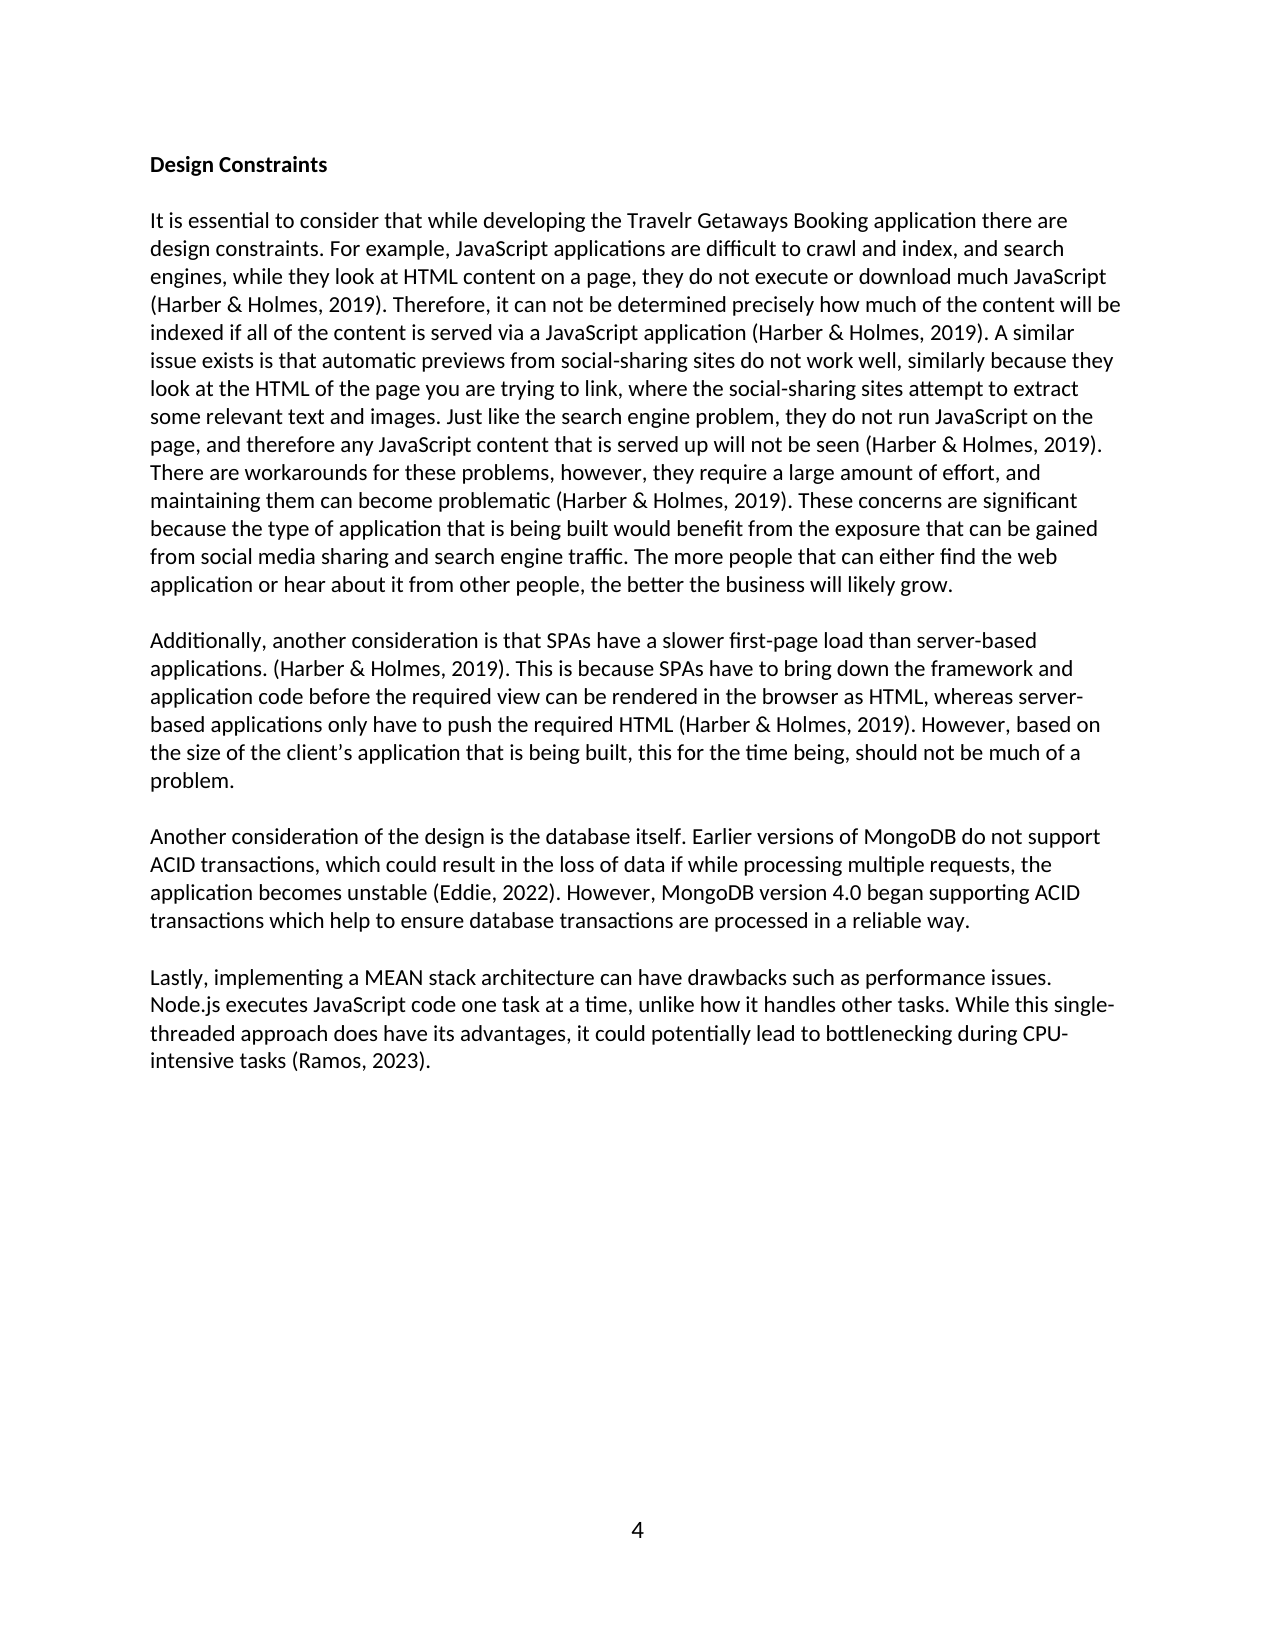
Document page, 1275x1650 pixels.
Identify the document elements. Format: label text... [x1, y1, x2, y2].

text It is essential to consider that while developing the Travelr Getaways Booking application there are design constraints. For example, JavaScript applications are difficult to crawl and index, and search engines, while they look at HTML content on a page, they do not execute or download much JavaScript (Harber & Holmes, 2019). Therefore, it can not be determined precisely how much of the content will be indexed if all of the content is served via a JavaScript application (Harber & Holmes, 2019). A similar issue exists is that automatic previews from social-sharing sites do not work well, similarly because they look at the HTML of the page you are trying to link, where the social-sharing sites attempt to extract some relevant text and images. Just like the search engine problem, they do not run JavaScript on the page, and therefore any JavaScript content that is served up will not be seen (Harber & Holmes, 2019). There are workarounds for these problems, however, they require a large amount of effort, and maintaining them can become problematic (Harber & Holmes, 2019). These concerns are significant because the type of application that is being built would benefit from the exposure that can be gained from social media sharing and search engine traffic. The more people that can either find the web application or hear about it from other people, the better the business will likely grow. [150, 206, 1125, 598]
text Additionally, another consideration is that SPAs have a slower first-page load than server-based applications. (Harber & Holmes, 2019). This is because SPAs have to bring down the framework and application code before the required view can be rendered in the browser as HTML, whereas server-based applications only have to push the required HTML (Harber & Holmes, 2019). However, based on the size of the client’s application that is being built, this for the time being, should not be much of a problem. [150, 626, 1125, 794]
text Lastly, implementing a MEAN stack architecture can have drawbacks such as performance issues. Node.js executes JavaScript code one task at a time, unlike how it handles other tasks. While this single-threaded approach does have its advantages, it could potentially lead to bottlenecking during CPU-intensive tasks (Ramos, 2023). [150, 963, 1125, 1075]
subtitle Design Constraints [150, 150, 1125, 178]
text Another consideration of the design is the database itself. Earlier versions of MongoDB do not support ACID transactions, which could result in the loss of data if while processing multiple requests, the application becomes unstable (Eddie, 2022). However, MongoDB version 4.0 began supporting ACID transactions which help to ensure database transactions are processed in a reliable way. [150, 822, 1125, 934]
